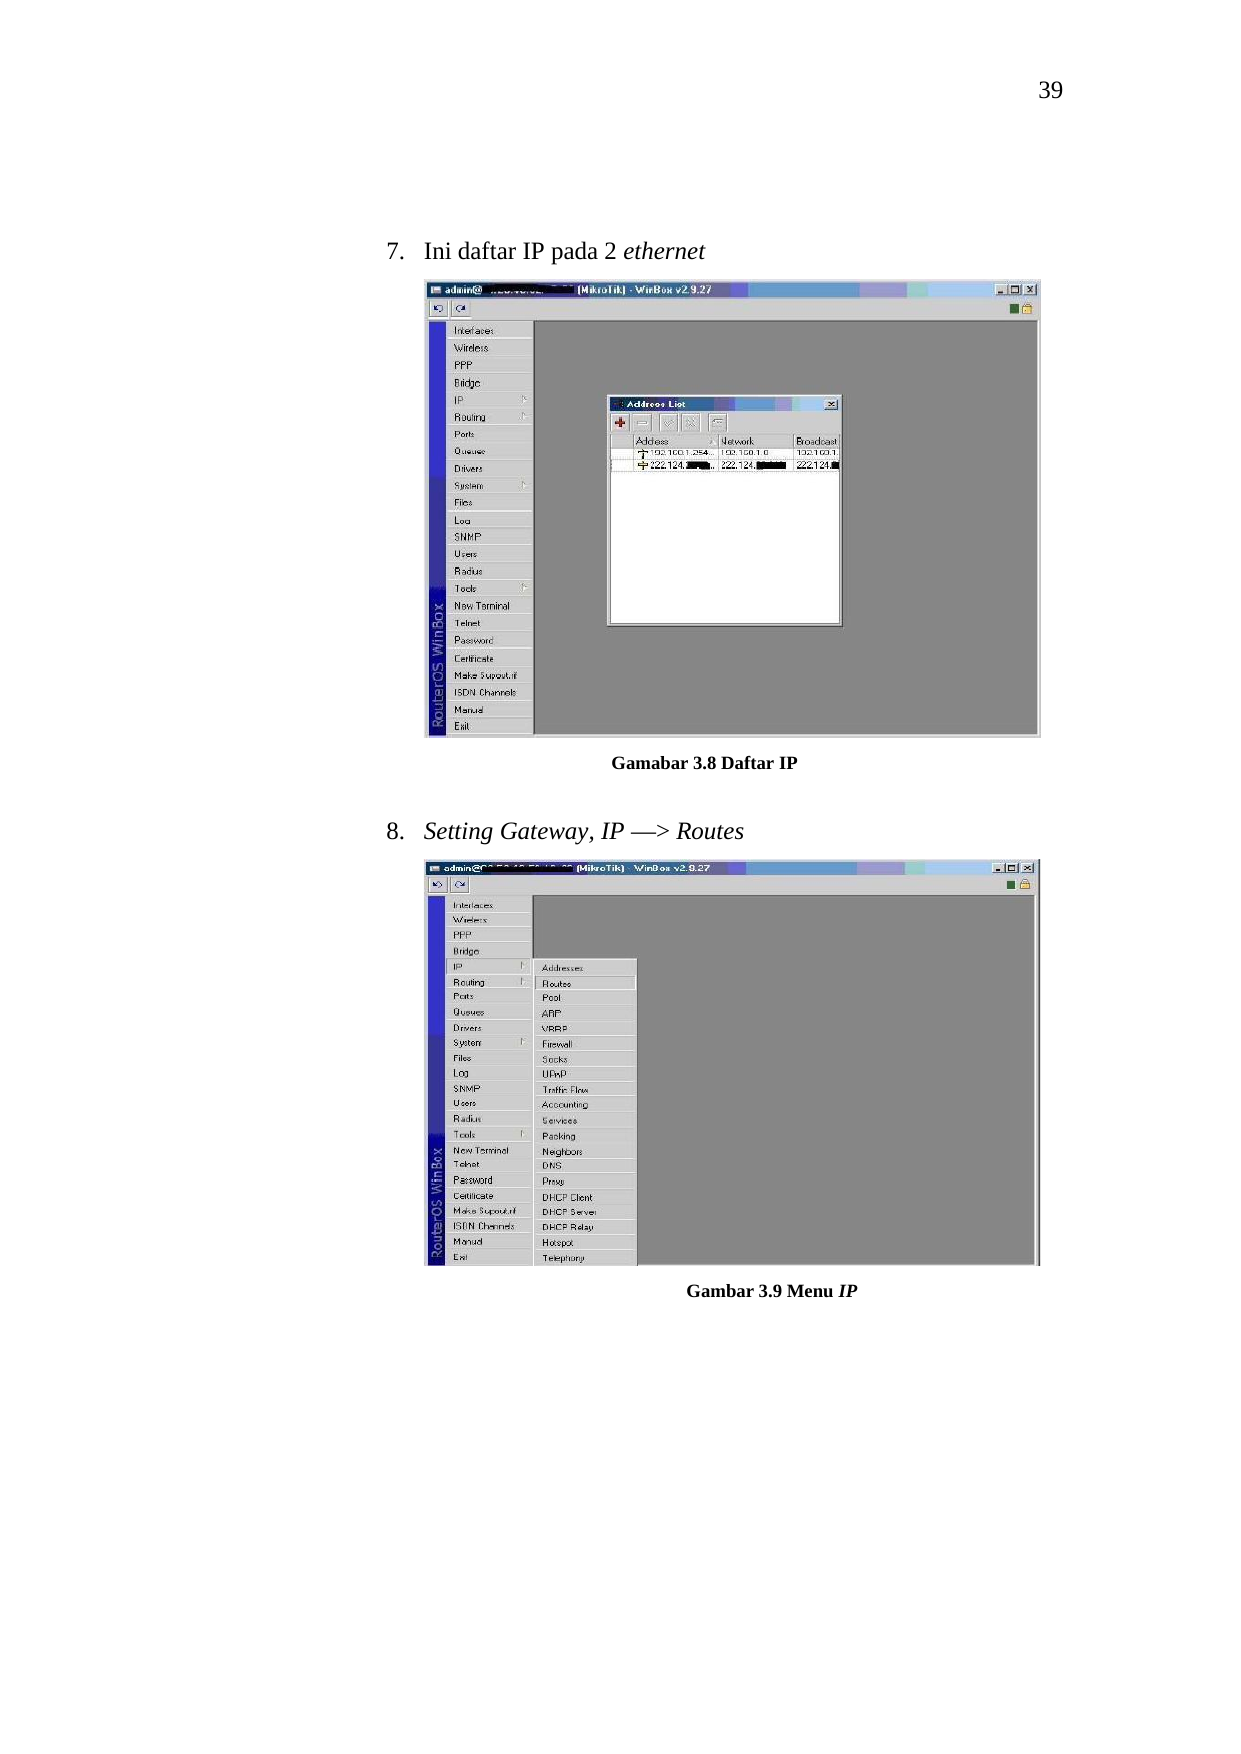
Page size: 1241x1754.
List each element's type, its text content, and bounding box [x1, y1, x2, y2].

picture [423, 279, 1041, 738]
list Gamabar 3.8 Daftar IP [536, 752, 1063, 773]
picture [423, 859, 1041, 1266]
list Gambar 3.9 Menu IP [611, 1280, 1063, 1302]
